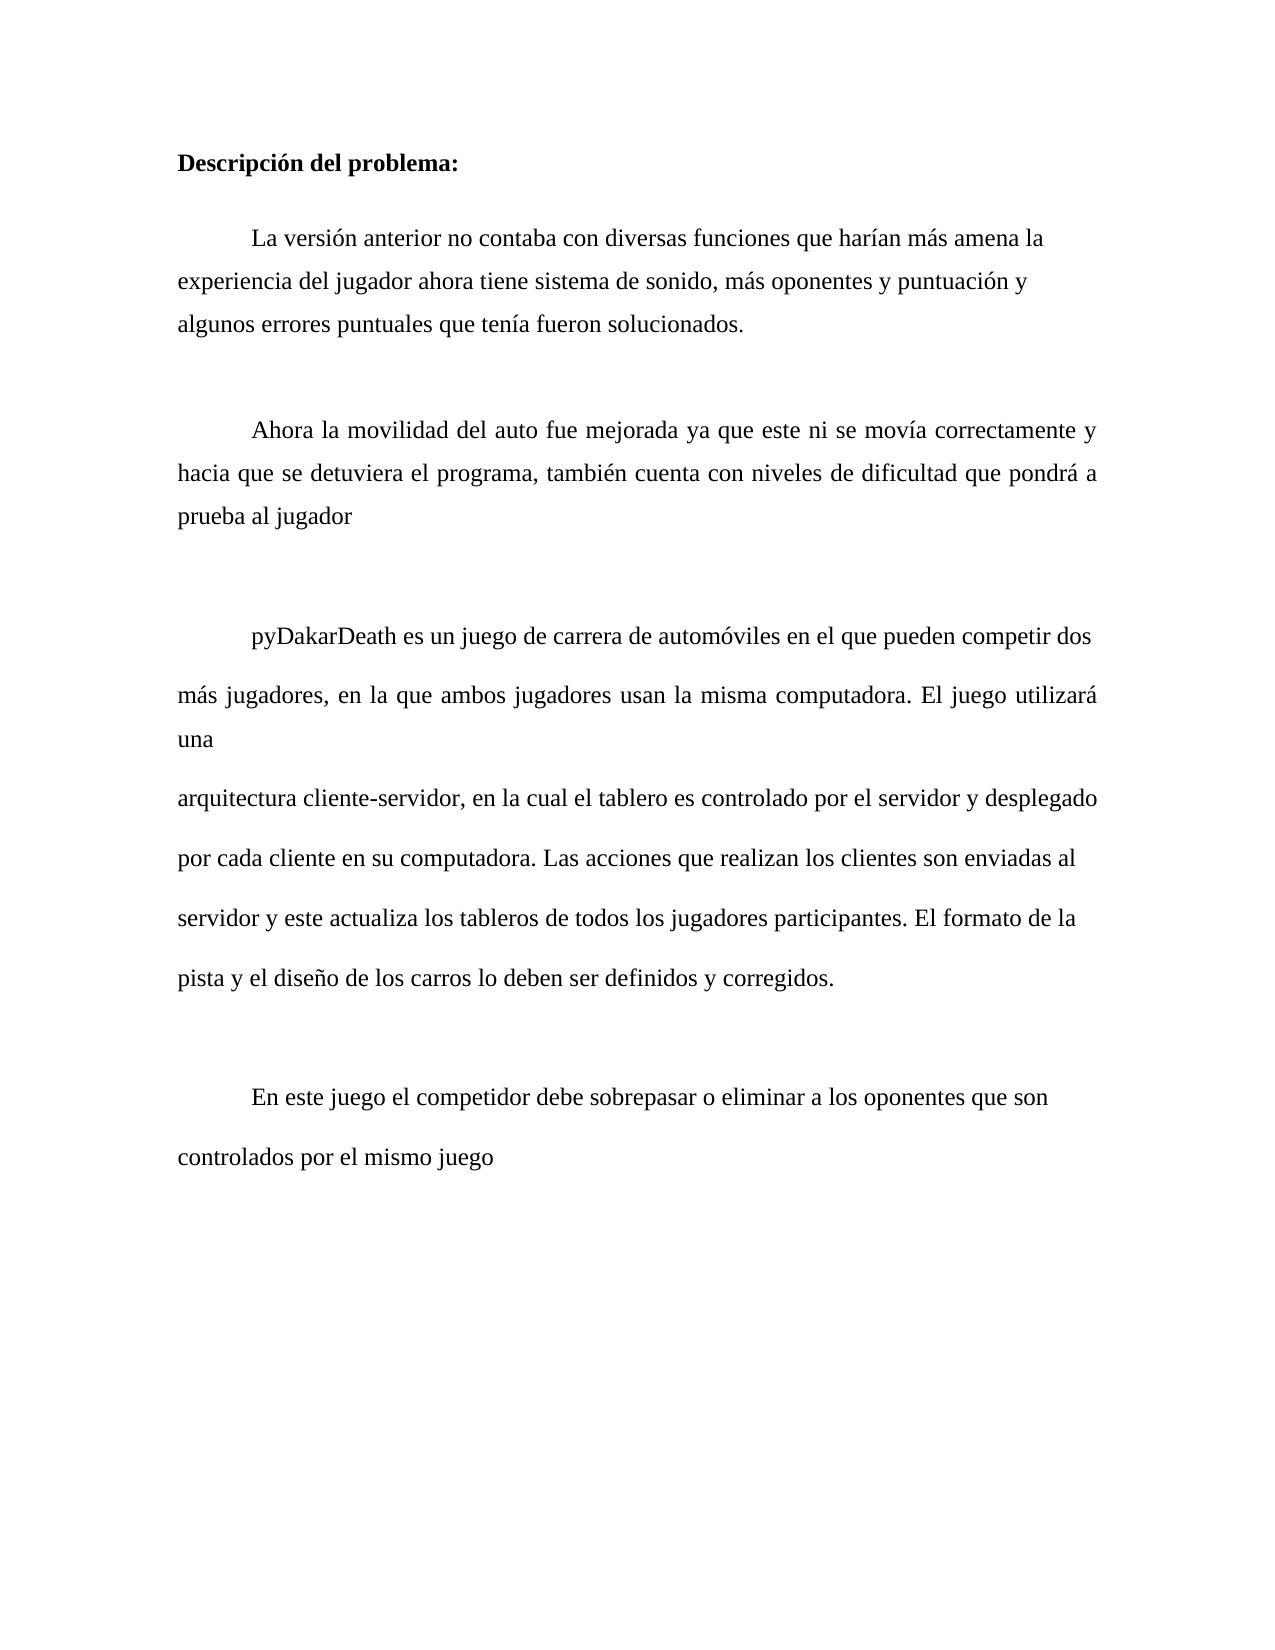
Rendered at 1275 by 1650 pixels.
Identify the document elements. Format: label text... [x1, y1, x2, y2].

text arquitectura cliente-servidor, en la cual el tablero es controlado por el servidor y desplegado [177, 783, 1098, 812]
text En este juego el competidor debe sobrepasar o eliminar a los oponentes que son [177, 1082, 1098, 1111]
text Ahora la movilidad del auto fue mejorada ya que este ni se movía correctamente y hacia que se detuviera el programa, también cuenta con niveles de dificultad que pondrá a prueba al jugador [177, 415, 1098, 530]
text La versión anterior no contaba con diversas funciones que harían más amena la experiencia del jugador ahora tiene sistema de sonido, más oponentes y puntuación y algunos errores puntuales que tenía fueron solucionados. [177, 223, 1098, 338]
subtitle Descripción del problema: [177, 148, 1098, 176]
text servidor y este actualiza los tableros de todos los jugadores participantes. El formato de la [177, 903, 1098, 932]
text por cada cliente en su computadora. Las acciones que realizan los clientes son enviadas al [177, 843, 1098, 872]
text controlados por el mismo juego [177, 1142, 1098, 1171]
text pyDakarDeath es un juego de carrera de automóviles en el que pueden competir dos [177, 621, 1098, 649]
text más jugadores, en la que ambos jugadores usan la misma computadora. El juego utilizará una [177, 681, 1098, 752]
text pista y el diseño de los carros lo deben ser definidos y corregidos. [177, 963, 1098, 992]
